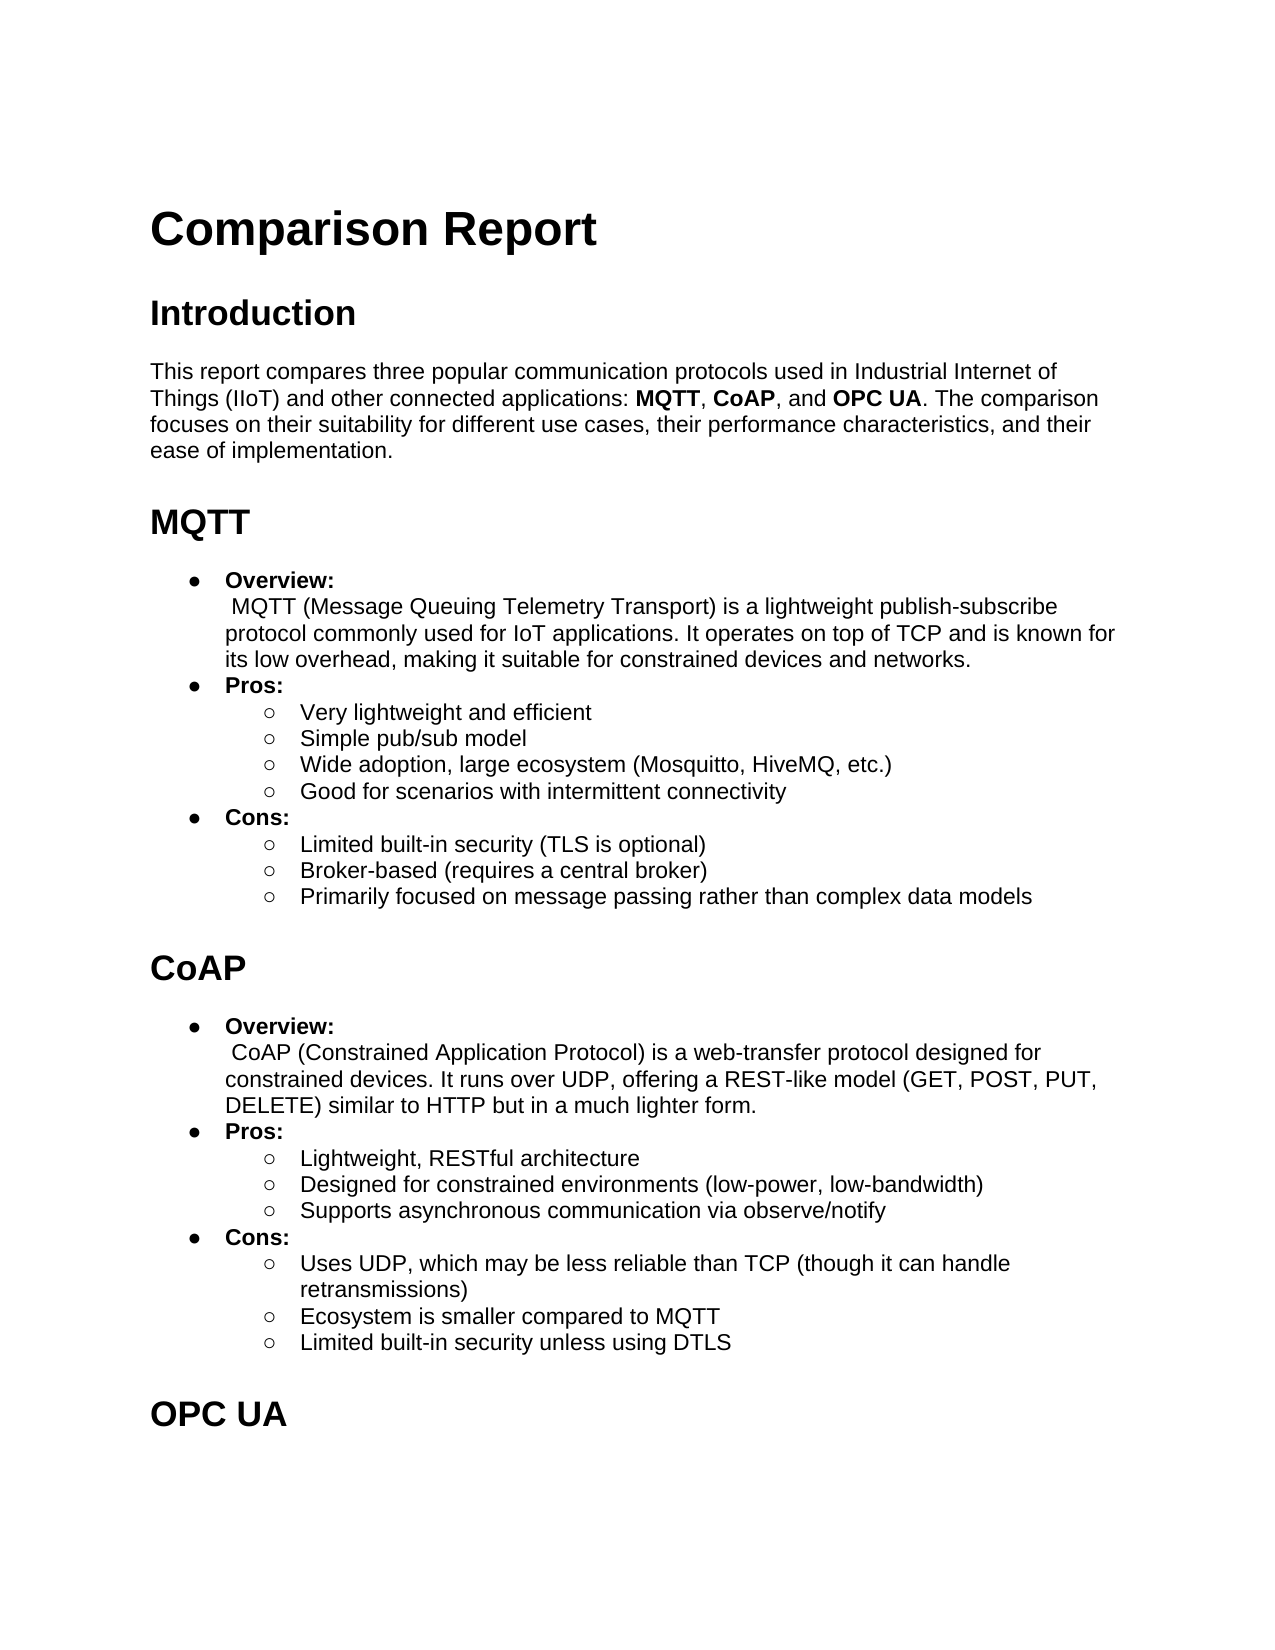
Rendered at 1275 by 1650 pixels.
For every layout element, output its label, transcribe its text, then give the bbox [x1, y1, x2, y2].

list Pros: [187, 1118, 1125, 1144]
list Overview: MQTT (Message Queuing Telemetry Transport) is a lightweight publish-subscribe protocol commonly used for IoT applications. It operates on top of TCP and is known for its low overhead, making it suitable for constrained devices and networks. [187, 567, 1125, 672]
list Simple pub/sub model [262, 725, 1125, 751]
list Pros: [187, 672, 1125, 699]
list Limited built-in security unless using DTLS [262, 1329, 1125, 1355]
list Cons: [187, 1224, 1125, 1250]
list Wide adoption, large ecosystem (Mosquitto, HiveMQ, etc.) [262, 751, 1125, 778]
list Very lightweight and efficient [262, 699, 1125, 725]
subtitle Introduction [150, 293, 1125, 333]
list Overview: CoAP (Constrained Application Protocol) is a web-transfer protocol designed for constrained devices. It runs over UDP, offering a REST-like model (GET, POST, PUT, DELETE) similar to HTTP but in a much lighter form. [187, 1013, 1125, 1118]
list Supports asynchronous communication via observe/notify [262, 1197, 1125, 1224]
list Primarily focused on message passing rather than complex data models [262, 883, 1125, 909]
list Cons: [187, 804, 1125, 831]
list Lightweight, RESTful architecture [262, 1144, 1125, 1171]
list Uses UDP, which may be less reliable than TCP (though it can handle retransmissions) [262, 1250, 1125, 1303]
list Ecosystem is smaller compared to MQTT [262, 1303, 1125, 1329]
subtitle OPC UA [150, 1393, 1125, 1434]
subtitle CoAP [150, 947, 1125, 988]
list Limited built-in security (TLS is optional) [262, 831, 1125, 857]
list Designed for constrained environments (low-power, low-bandwidth) [262, 1171, 1125, 1197]
subtitle MQTT [150, 501, 1125, 542]
list Broker-based (requires a central broker) [262, 857, 1125, 883]
subtitle Comparison Report [150, 200, 1125, 255]
text This report compares three popular communication protocols used in Industrial Internet of Things (IIoT) and other connected applications: MQTT, CoAP, and OPC UA. The comparison focuses on their suitability for different use cases, their performance characteristics, and their ease of implementation. [150, 358, 1125, 464]
list Good for scenarios with intermittent connectivity [262, 778, 1125, 804]
